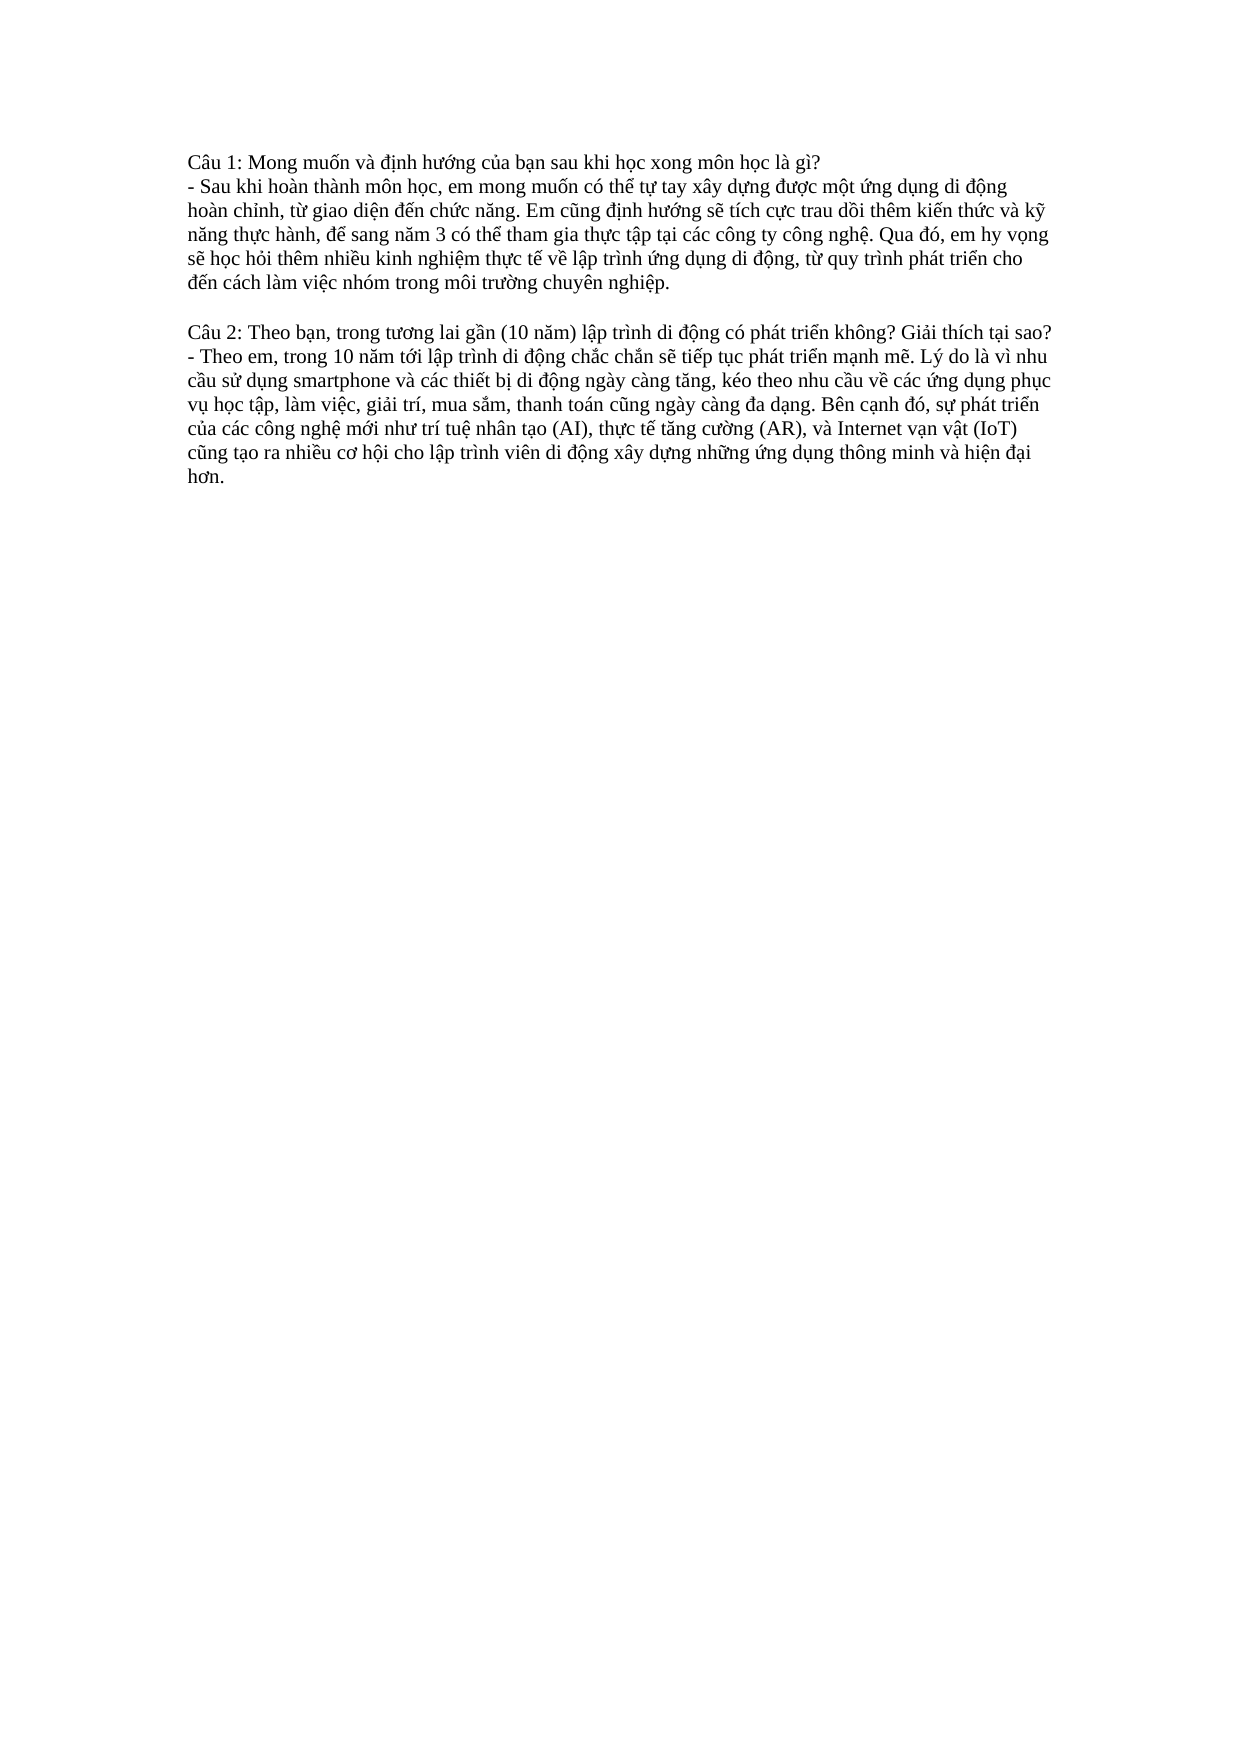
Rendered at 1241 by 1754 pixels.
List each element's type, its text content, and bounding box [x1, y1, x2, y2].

text Câu 2: Theo bạn, trong tương lai gần (10 năm) lập trình di động có phát triển không? Giải thích tại sao? [187, 320, 1053, 344]
text Câu 1: Mong muốn và định hướng của bạn sau khi học xong môn học là gì? [187, 150, 1053, 174]
text - Sau khi hoàn thành môn học, em mong muốn có thể tự tay xây dựng được một ứng dụng di động hoàn chỉnh, từ giao diện đến chức năng. Em cũng định hướng sẽ tích cực trau dồi thêm kiến thức và kỹ năng thực hành, để sang năm 3 có thể tham gia thực tập tại các công ty công nghệ. Qua đó, em hy vọng sẽ học hỏi thêm nhiều kinh nghiệm thực tế về lập trình ứng dụng di động, từ quy trình phát triển cho đến cách làm việc nhóm trong môi trường chuyên nghiệp. [187, 174, 1053, 294]
text - Theo em, trong 10 năm tới lập trình di động chắc chắn sẽ tiếp tục phát triển mạnh mẽ. Lý do là vì nhu cầu sử dụng smartphone và các thiết bị di động ngày càng tăng, kéo theo nhu cầu về các ứng dụng phục vụ học tập, làm việc, giải trí, mua sắm, thanh toán cũng ngày càng đa dạng. Bên cạnh đó, sự phát triển của các công nghệ mới như trí tuệ nhân tạo (AI), thực tế tăng cường (AR), và Internet vạn vật (IoT) cũng tạo ra nhiều cơ hội cho lập trình viên di động xây dựng những ứng dụng thông minh và hiện đại hơn. [187, 344, 1053, 488]
